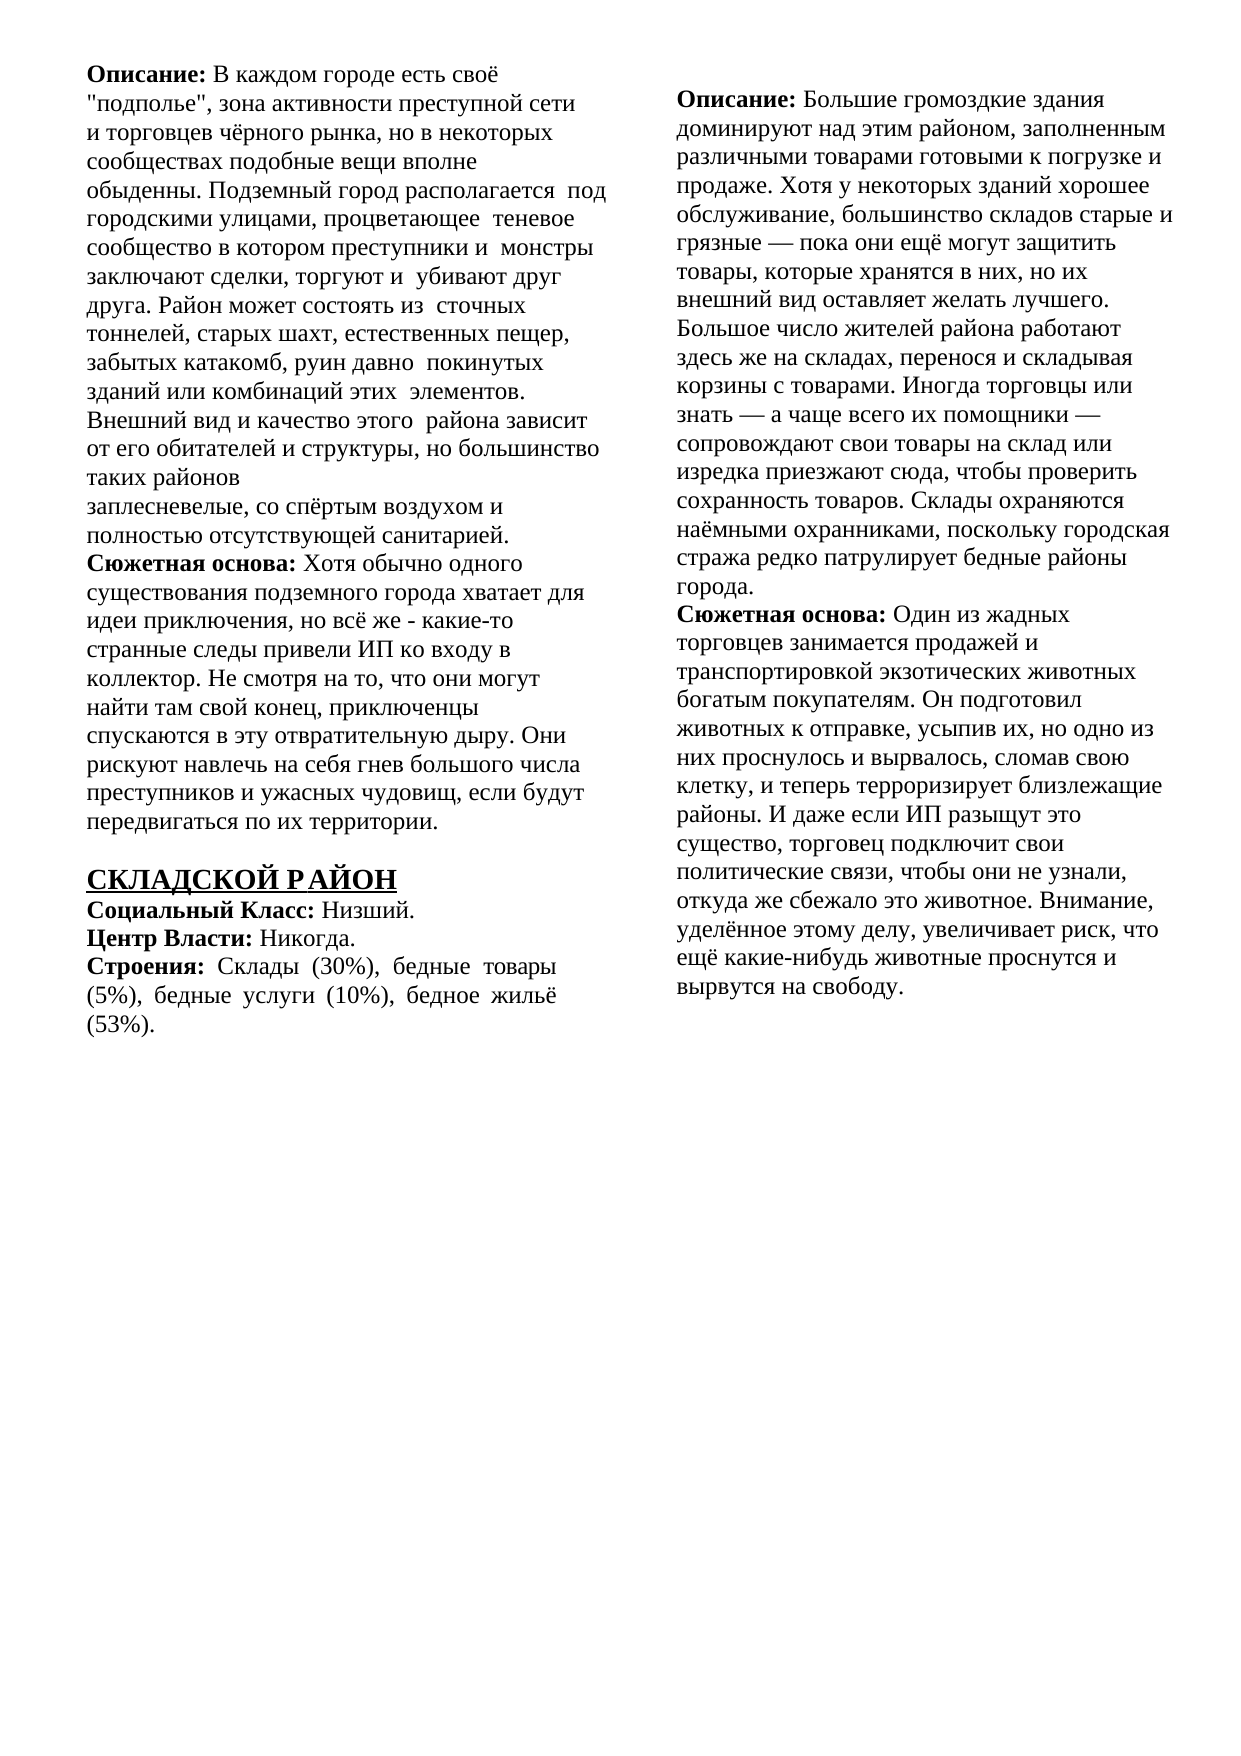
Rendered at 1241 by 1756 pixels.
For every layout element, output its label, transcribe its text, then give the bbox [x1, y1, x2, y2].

text здесь же на складах, перенося и складывая корзины с товарами. Иногда торговцы или знать — а чаще всего их помощники — сопровождают свои товары на склад или изредка приезжают сюда, чтобы проверить сохранность товаров. Склады охраняются наёмными охранниками, поскольку городская стража редко патрулирует бедные районы города. [676, 342, 1192, 600]
text торговцев занимается продажей и транспортировкой экзотических животных богатым покупателям. Он подготовил животных к отправке, усыпив их, но одно из них проснулось и вырвалось, сломав свою клетку, и теперь терроризирует близлежащие районы. И даже если ИП разыщут это существо, торговец подключит свои политические связи, чтобы они не узнали, откуда же сбежало это животное. Внимание, уделённое этому делу, увеличивает риск, что ещё какие-нибудь животные проснутся и вырвутся на свободу. [676, 628, 1192, 1000]
text заплесневелые, со спёртым воздухом и полностью отсутствующей санитарией. Сюжетная основа: Хотя обычно одного существования подземного города хватает для идеи приключения, но всё же - какие-то странные следы привели ИП ко входу в коллектор. Не смотря на то, что они могут найти там свой конец, приключенцы спускаются в эту отвратительную дыру. Они рискуют навлечь на себя гнев большого числа преступников и ужасных чудовищ, если будут передвигаться по их территории. [86, 491, 611, 835]
text Сюжетная основа: Один из жадных [676, 600, 1188, 628]
text Описание: Большие громоздкие здания доминируют над этим районом, заполненным различными товарами готовыми к погрузке и продаже. Хотя у некоторых зданий хорошее обслуживание, большинство складов старые и грязные — пока они ещё могут защитить товары, которые хранятся в них, но их внешний вид оставляет желать лучшего. Большое число жителей района работают [676, 84, 1192, 342]
text Центр Власти: Никогда. [86, 924, 606, 952]
text Строения: Склады (30%), бедные товары (5%), бедные услуги (10%), бедное жильё (53%). [86, 952, 557, 1038]
text обыденны. Подземный город располагается под городскими улицами, процветающее теневое сообщество в котором преступники и монстры заключают сделки, торгуют и убивают друг друга. Район может состоять из сточных тоннелей, старых шахт, естественных пещер, забытых катакомб, руин давно покинутых зданий или комбинаций этих элементов. Внешний вид и качество этого района зависит от его обитателей и структуры, но большинство таких районов [86, 175, 611, 491]
text СКЛАДСКОЙ РАЙОН Социальный Класс: Низший. [86, 866, 557, 924]
text и торговцев чёрного рынка, но в некоторых сообществах подобные вещи вполне [86, 117, 611, 175]
text Описание: В каждом городе есть своё "подполье", зона активности преступной сети [86, 59, 611, 117]
